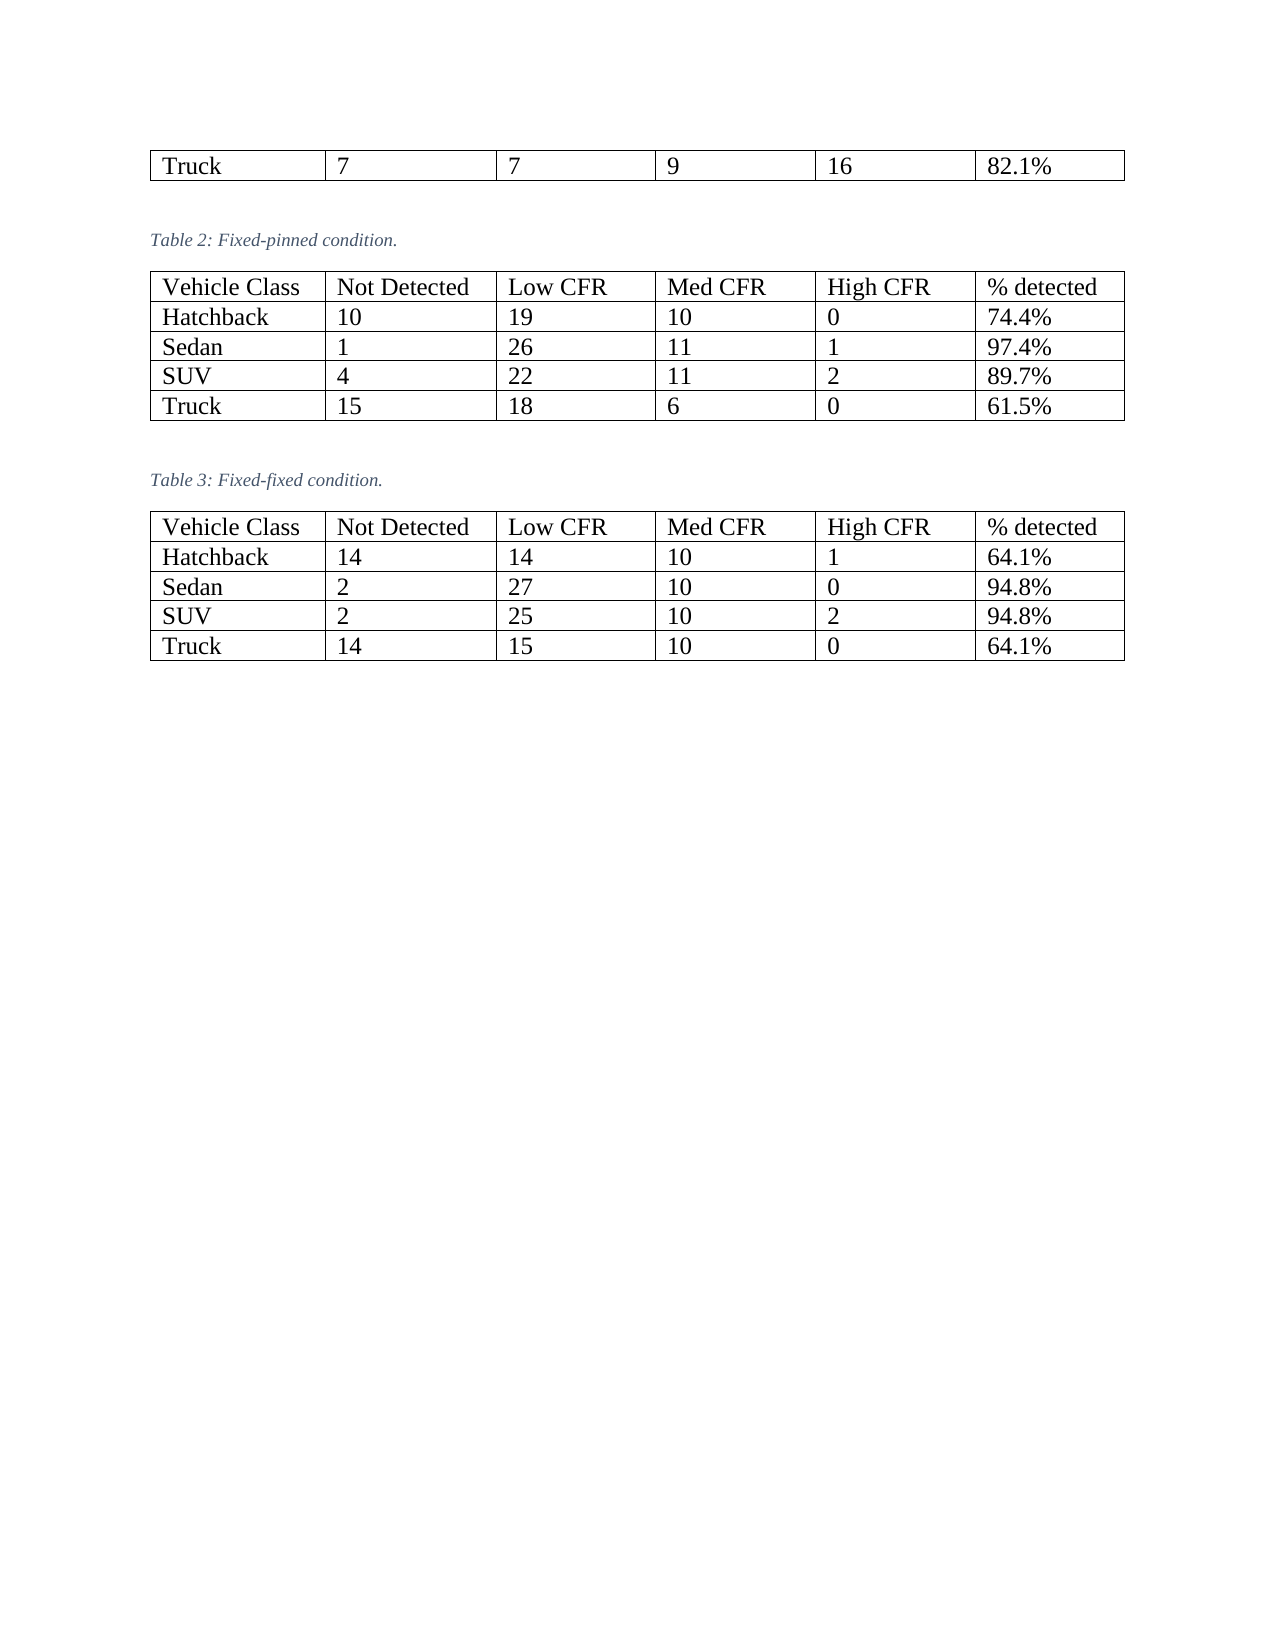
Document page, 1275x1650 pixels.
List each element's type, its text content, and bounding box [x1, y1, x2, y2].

table_cell 14 [326, 542, 496, 571]
table_cell SUV [151, 361, 325, 390]
table_header Low CFR [497, 272, 655, 301]
table_cell 94.8% [976, 601, 1124, 630]
text Table 2: Fixed-pinned condition. [150, 228, 1125, 250]
table_header Med CFR [656, 512, 815, 541]
table_cell 16 [816, 151, 975, 180]
table_cell 0 [816, 302, 975, 331]
table_cell 7 [326, 151, 496, 180]
table_header High CFR [816, 272, 975, 301]
table_cell 10 [656, 542, 815, 571]
table_cell 10 [656, 631, 815, 660]
table_cell Hatchback [151, 302, 325, 331]
table_cell 82.1% [976, 151, 1124, 180]
table_header % detected [976, 272, 1124, 301]
table_header % detected [976, 512, 1124, 541]
table_cell 14 [326, 631, 496, 660]
table_cell 15 [326, 391, 496, 420]
table_cell 10 [656, 302, 815, 331]
table_cell SUV [151, 601, 325, 630]
table_cell 74.4% [976, 302, 1124, 331]
table_cell 61.5% [976, 391, 1124, 420]
table_cell 11 [656, 332, 815, 360]
table_cell 6 [656, 391, 815, 420]
table_cell 94.8% [976, 572, 1124, 600]
table_cell 0 [816, 572, 975, 600]
table_cell 1 [326, 332, 496, 360]
table_header Low CFR [497, 512, 655, 541]
table_cell Hatchback [151, 542, 325, 571]
table_cell 2 [326, 601, 496, 630]
table_cell Truck [151, 391, 325, 420]
table_header Med CFR [656, 272, 815, 301]
table_cell 15 [497, 631, 655, 660]
table_header Vehicle Class [151, 512, 325, 541]
table_cell Truck [151, 151, 325, 180]
table_header Vehicle Class [151, 272, 325, 301]
table_cell Sedan [151, 572, 325, 600]
table_cell 19 [497, 302, 655, 331]
table_cell 10 [656, 601, 815, 630]
table_cell 9 [656, 151, 815, 180]
table_cell Sedan [151, 332, 325, 360]
table_header Not Detected [326, 512, 496, 541]
table_cell 89.7% [976, 361, 1124, 390]
table_cell 1 [816, 542, 975, 571]
table_cell 18 [497, 391, 655, 420]
table_cell 14 [497, 542, 655, 571]
table_cell 97.4% [976, 332, 1124, 360]
text Table 3: Fixed-fixed condition. [150, 469, 1125, 490]
table_header High CFR [816, 512, 975, 541]
table_cell 1 [816, 332, 975, 360]
table_cell 4 [326, 361, 496, 390]
table_cell 10 [656, 572, 815, 600]
table_cell 0 [816, 631, 975, 660]
table_cell 2 [816, 361, 975, 390]
table_cell 22 [497, 361, 655, 390]
table_cell 25 [497, 601, 655, 630]
table_cell 10 [326, 302, 496, 331]
table_cell 2 [326, 572, 496, 600]
table_cell 2 [816, 601, 975, 630]
table_cell 11 [656, 361, 815, 390]
table_header Not Detected [326, 272, 496, 301]
table_cell 26 [497, 332, 655, 360]
table_cell 0 [816, 391, 975, 420]
table_cell 64.1% [976, 631, 1124, 660]
table_cell 64.1% [976, 542, 1124, 571]
table_cell 7 [497, 151, 655, 180]
table_cell Truck [151, 631, 325, 660]
table_cell 27 [497, 572, 655, 600]
